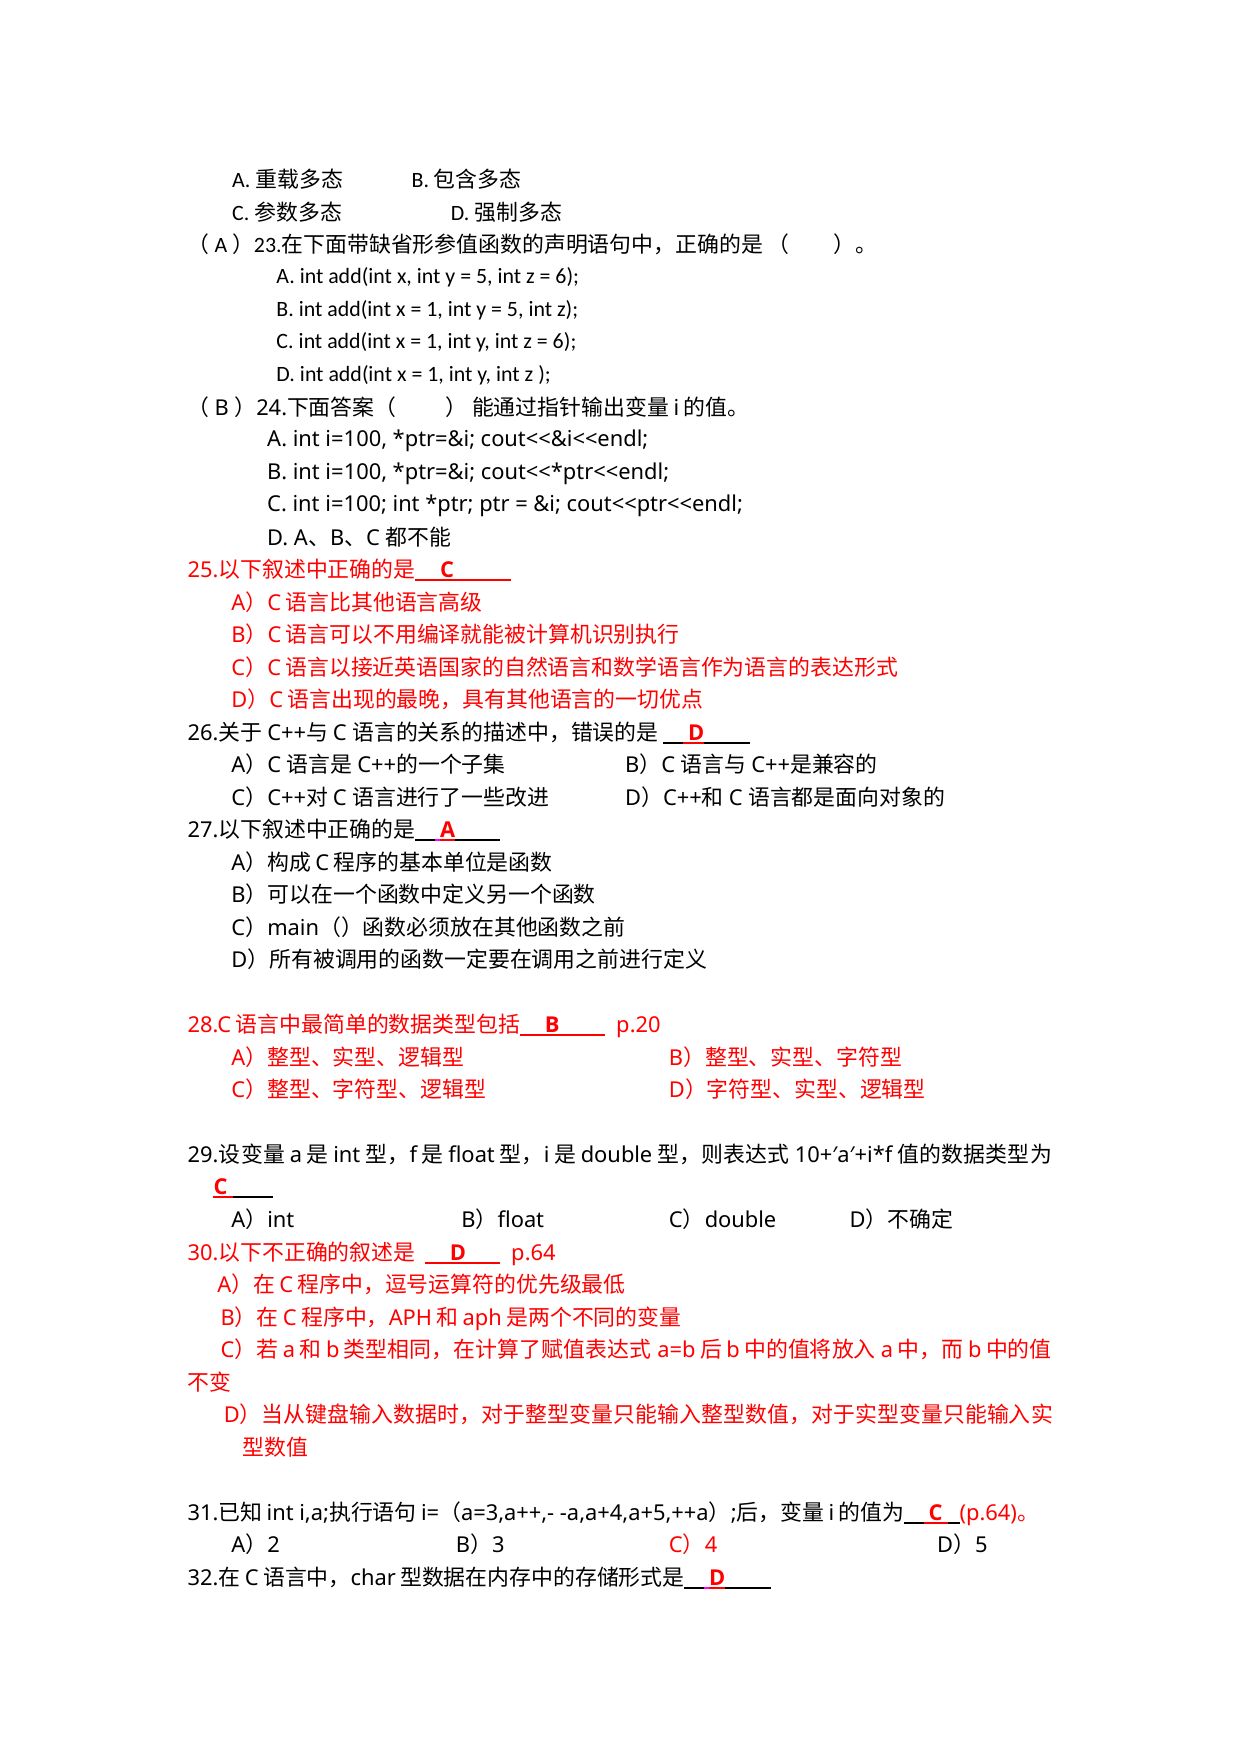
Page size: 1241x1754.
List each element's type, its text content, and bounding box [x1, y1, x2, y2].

text D）所有被调用的函数一定要在调用之前进行定义 [187, 942, 1053, 974]
text A）2 B）3 C）4 D）5 [217, 1527, 1053, 1559]
text D）当从键盘输入数据时，对于整型变量只能输入整型数值，对于实型变量只能输入实型数值 [223, 1397, 1053, 1462]
text A）构成C程序的基本单位是函数 [187, 844, 1053, 877]
text A. int add(int x, int y = 5, int z = 6); [187, 259, 1053, 292]
text A）整型、实型、逻辑型 B）整型、实型、字符型 [187, 1039, 1053, 1072]
text B）可以在一个函数中定义另一个函数 [187, 877, 1053, 909]
text 29.设变量a是int型，f是float型，i是double型，则表达式10+′a′+i*f值的数据类型为 C [187, 1137, 1053, 1202]
text D）C语言出现的最晚，具有其他语言的一切优点 [187, 682, 1053, 714]
text 26.关于 C++与 C 语言的关系的描述中，错误的是 D [187, 714, 1053, 747]
text 25.以下叙述中正确的是 C [187, 552, 1053, 584]
text A. int i=100, *ptr=&i; cout<<&i<<endl; [187, 422, 1053, 454]
text 31.已知int i,a;执行语句i=（a=3,a++,- -a,a+4,a+5,++a）;后，变量i的值为 C (p.64)。 [187, 1494, 1053, 1527]
text C. 参数多态 D. 强制多态 [187, 194, 1053, 227]
text 30.以下不正确的叙述是 D p.64 [187, 1234, 1053, 1267]
text C）整型、字符型、逻辑型 D）字符型、实型、逻辑型 [187, 1072, 1053, 1104]
text C）main（）函数必须放在其他函数之前 [187, 909, 1053, 942]
text 28.C语言中最简单的数据类型包括 B p.20 [187, 1007, 1053, 1039]
text A）C语言比其他语言高级 [187, 584, 1053, 617]
text 32.在C语言中，char型数据在内存中的存储形式是 D [187, 1559, 1053, 1592]
text D. int add(int x = 1, int y, int z ); [187, 357, 1053, 389]
text C）C语言以接近英语国家的自然语言和数学语言作为语言的表达形式 [187, 649, 1053, 682]
text A）在C程序中，逗号运算符的优先级最低 [217, 1267, 1053, 1299]
text A）int B）float C）double D）不确定 [187, 1202, 1053, 1234]
text C. int add(int x = 1, int y, int z = 6); [187, 324, 1053, 357]
text B. int i=100, *ptr=&i; cout<<*ptr<<endl; [187, 454, 1053, 487]
text 27.以下叙述中正确的是 A [187, 812, 1053, 844]
text D. A、B、C 都不能 [187, 519, 1053, 552]
text C）若a和b类型相同，在计算了赋值表达式a=b后b中的值将放入a中，而b中的值不变 [187, 1332, 1053, 1397]
text C）C++对 C 语言进行了一些改进 D）C++和 C 语言都是面向对象的 [187, 779, 1053, 812]
text B）C语言可以不用编译就能被计算机识别执行 [187, 617, 1053, 649]
text A. 重载多态 B. 包含多态 [187, 162, 1053, 194]
text （ B ）24.下面答案（ ） 能通过指针输出变量i的值。 [187, 389, 1053, 422]
text B）在C程序中，APH和aph是两个不同的变量 [187, 1299, 1053, 1332]
text C. int i=100; int *ptr; ptr = &i; cout<<ptr<<endl; [187, 487, 1053, 519]
text （ A ）23.在下面带缺省形参值函数的声明语句中，正确的是 （ ）。 [187, 227, 1053, 259]
text B. int add(int x = 1, int y = 5, int z); [187, 292, 1053, 324]
text A）C 语言是 C++的一个子集 B）C 语言与 C++是兼容的 [187, 747, 1053, 779]
